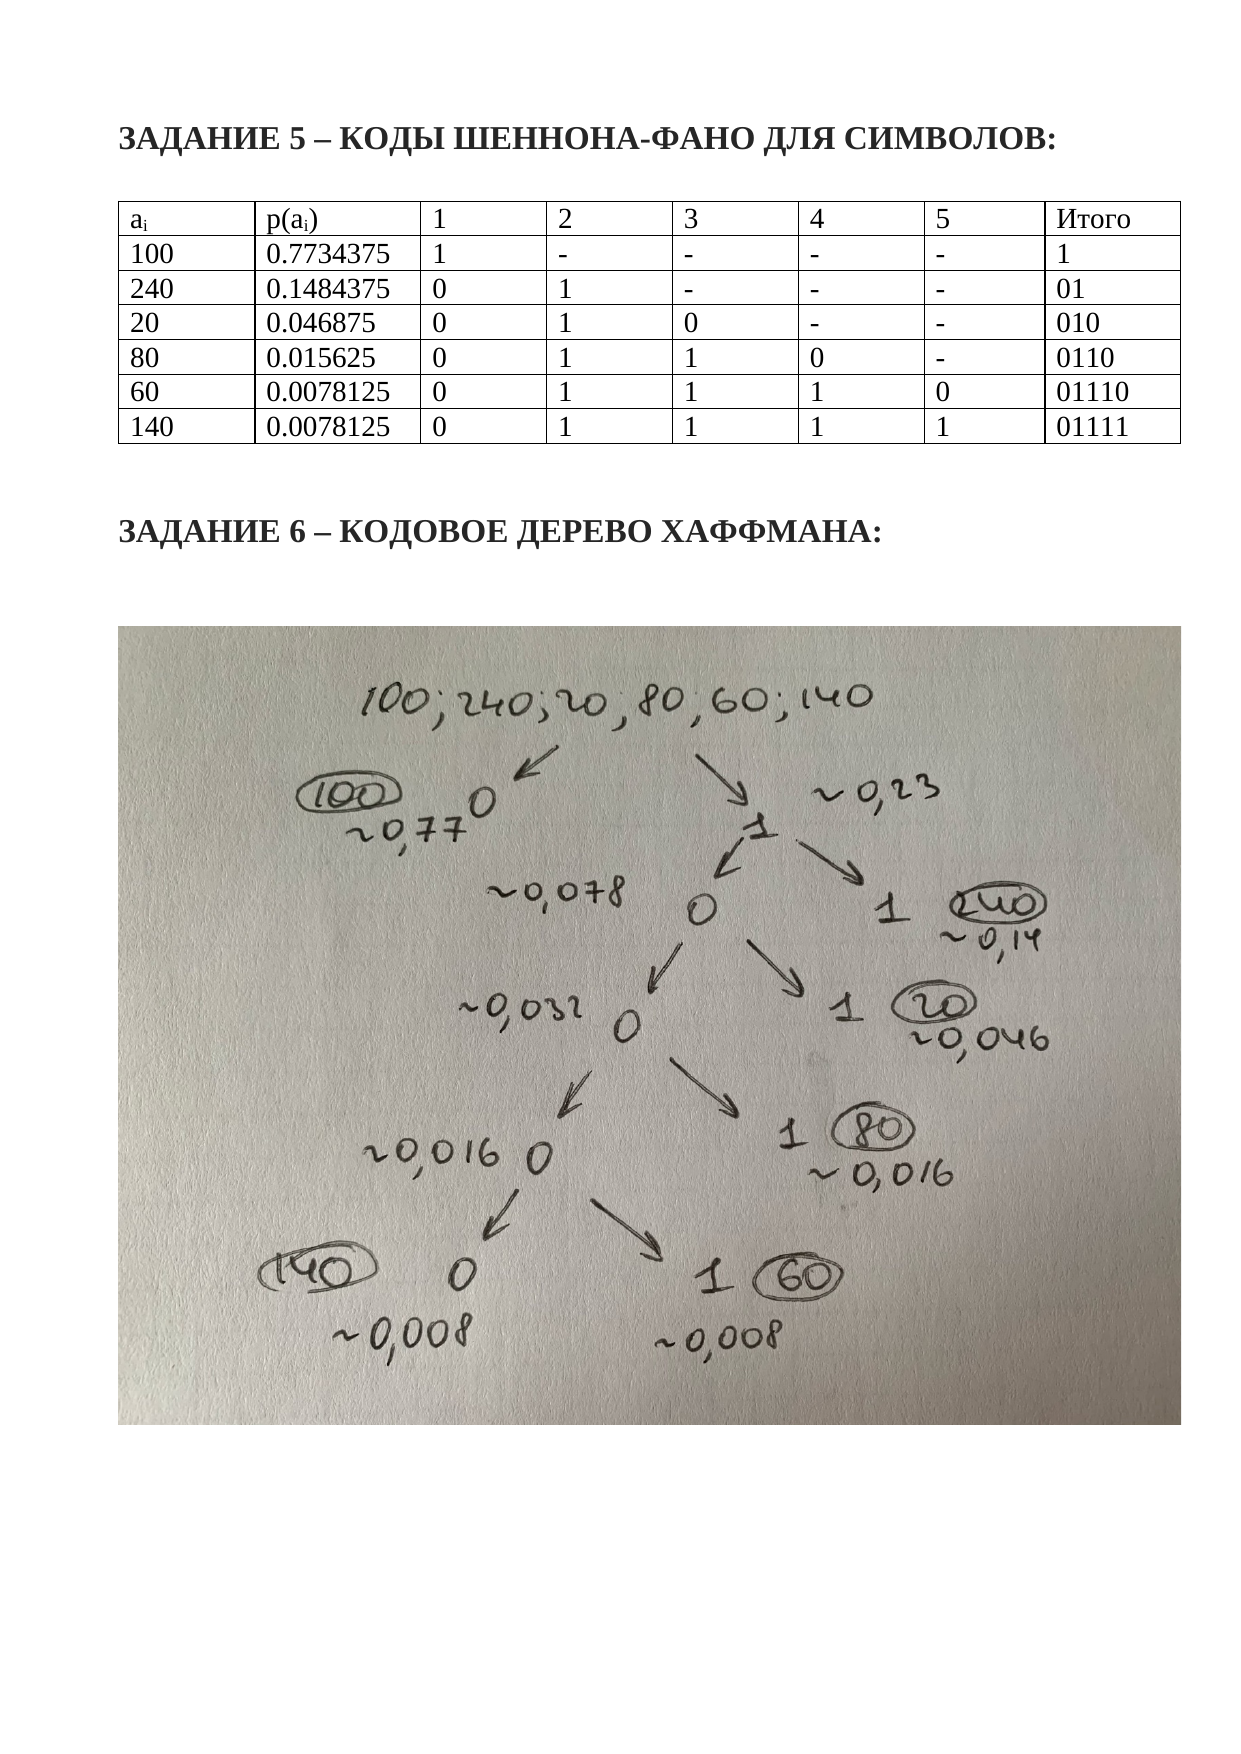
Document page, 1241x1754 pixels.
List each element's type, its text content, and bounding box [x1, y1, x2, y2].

table_cell 0.015625 [256, 340, 420, 373]
table_cell - [799, 305, 924, 339]
table_cell 01110 [1046, 375, 1180, 408]
table_cell 0.1484375 [256, 271, 420, 304]
table_cell 80 [119, 340, 254, 373]
table_cell 1 [799, 409, 924, 443]
subtitle Задание 5 – Коды Шеннона-Фано для символов: [118, 118, 1181, 156]
table_cell 0 [421, 409, 546, 443]
table_cell 1 [925, 409, 1044, 443]
table_cell 0110 [1046, 340, 1180, 373]
table_cell - [925, 340, 1044, 373]
table_cell 0 [421, 271, 546, 304]
table_cell 0.0078125 [256, 409, 420, 443]
table_cell 0.7734375 [256, 236, 420, 270]
table_cell 0 [673, 305, 798, 339]
table_cell 1 [547, 340, 672, 373]
table_cell 0 [421, 375, 546, 408]
table_header ai [119, 202, 254, 235]
subtitle Задание 6 – Кодовое дерево Хаффмана: [118, 511, 1181, 549]
table_cell - [673, 236, 798, 270]
table_cell 1 [1046, 236, 1180, 270]
table_cell 01 [1046, 271, 1180, 304]
table_cell 1 [547, 375, 672, 408]
table_header 3 [673, 202, 798, 235]
table_cell 0 [925, 375, 1044, 408]
table_cell 1 [421, 236, 546, 270]
table_cell 0 [421, 305, 546, 339]
table_cell 60 [119, 375, 254, 408]
table_cell 20 [119, 305, 254, 339]
table_cell 0 [421, 340, 546, 373]
table_cell 01111 [1046, 409, 1180, 443]
table_cell 010 [1046, 305, 1180, 339]
table_cell - [799, 271, 924, 304]
table_cell 1 [799, 375, 924, 408]
table_cell - [925, 236, 1044, 270]
table_cell - [925, 305, 1044, 339]
table_cell - [799, 236, 924, 270]
table_cell 1 [673, 375, 798, 408]
table_header 1 [421, 202, 546, 235]
table_cell 1 [547, 305, 672, 339]
table_cell - [547, 236, 672, 270]
table_cell 140 [119, 409, 254, 443]
table_cell - [673, 271, 798, 304]
table_header p(ai) [256, 202, 420, 235]
table_cell 100 [119, 236, 254, 270]
table_header 2 [547, 202, 672, 235]
table_header 4 [799, 202, 924, 235]
table_cell 1 [547, 271, 672, 304]
table_header Итого [1046, 202, 1180, 235]
picture [118, 626, 1182, 1425]
table_cell 1 [547, 409, 672, 443]
table_cell 0.046875 [256, 305, 420, 339]
table_cell 0 [799, 340, 924, 373]
table_cell 0.0078125 [256, 375, 420, 408]
table_cell 1 [673, 340, 798, 373]
table_cell 1 [673, 409, 798, 443]
table_cell 240 [119, 271, 254, 304]
table_cell - [925, 271, 1044, 304]
table_header 5 [925, 202, 1044, 235]
